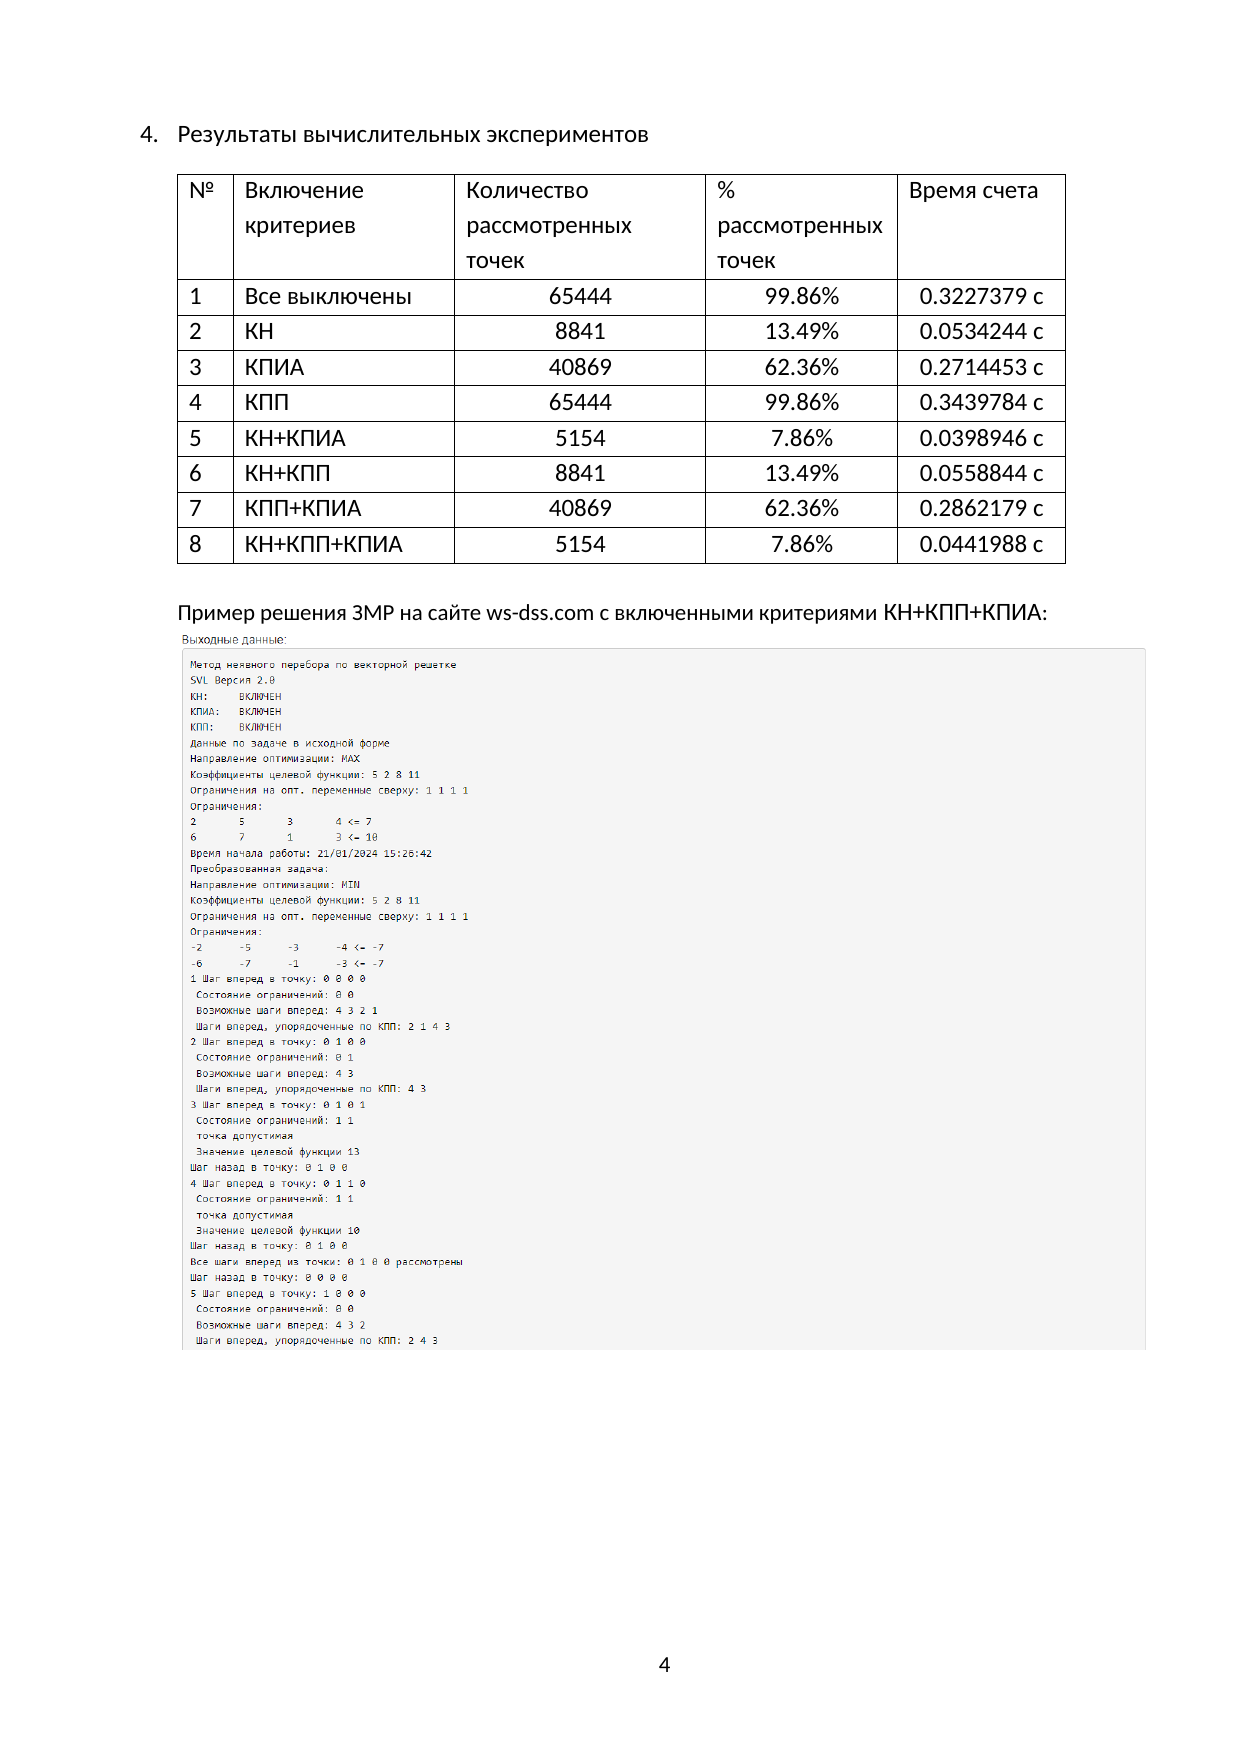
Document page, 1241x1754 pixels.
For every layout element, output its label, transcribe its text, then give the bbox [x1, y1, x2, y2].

table_cell 0.0534244 c [898, 316, 1065, 350]
list Результаты вычислительных экспериментов [140, 118, 1152, 149]
table_cell 2 [178, 316, 233, 350]
table_cell Все выключены [234, 280, 454, 314]
table_cell КПП [234, 386, 454, 421]
table_header Время счета [898, 175, 1065, 279]
table_cell 62.36% [706, 351, 897, 385]
table_header № [178, 175, 233, 279]
table_cell 40869 [455, 351, 705, 385]
table_cell 99.86% [706, 386, 897, 421]
table_header % рассмотренных точек [706, 175, 897, 279]
table_cell 3 [178, 351, 233, 385]
table_cell 8841 [455, 457, 705, 492]
table_cell КН [234, 316, 454, 350]
table_cell 8 [178, 528, 233, 562]
table_cell 7.86% [706, 422, 897, 456]
table_cell 65444 [455, 280, 705, 314]
table_cell 5154 [455, 422, 705, 456]
table_cell 62.36% [706, 493, 897, 527]
table_cell КПИА [234, 351, 454, 385]
table_cell 0.0398946 c [898, 422, 1065, 456]
table_cell 7.86% [706, 528, 897, 562]
table_cell 7 [178, 493, 233, 527]
table_cell 8841 [455, 316, 705, 350]
picture [177, 630, 1152, 1350]
table_cell 0.3439784 c [898, 386, 1065, 421]
table_cell 0.0441988 с [898, 528, 1065, 562]
table_cell 5154 [455, 528, 705, 562]
table_cell КН+КПП+КПИА [234, 528, 454, 562]
table_header Включение критериев [234, 175, 454, 279]
table_cell 0.2714453 c [898, 351, 1065, 385]
table_cell 6 [178, 457, 233, 492]
table_cell 4 [178, 386, 233, 421]
table_header Количество рассмотренных точек [455, 175, 705, 279]
table_cell 13.49% [706, 457, 897, 492]
table_cell 5 [178, 422, 233, 456]
table_cell КН+КПИА [234, 422, 454, 456]
table_cell 0.2862179 c [898, 493, 1065, 527]
table_cell 0.0558844 c [898, 457, 1065, 492]
text Пример решения ЗМР на сайте ws-dss.com с включенными критериями КН+КПП+КПИА: [177, 596, 1152, 626]
table_cell КПП+КПИА [234, 493, 454, 527]
table_cell КН+КПП [234, 457, 454, 492]
table_cell 1 [178, 280, 233, 314]
table_cell 40869 [455, 493, 705, 527]
table_cell 13.49% [706, 316, 897, 350]
table_cell 99.86% [706, 280, 897, 314]
table_cell 65444 [455, 386, 705, 421]
table_cell 0.3227379 c [898, 280, 1065, 314]
